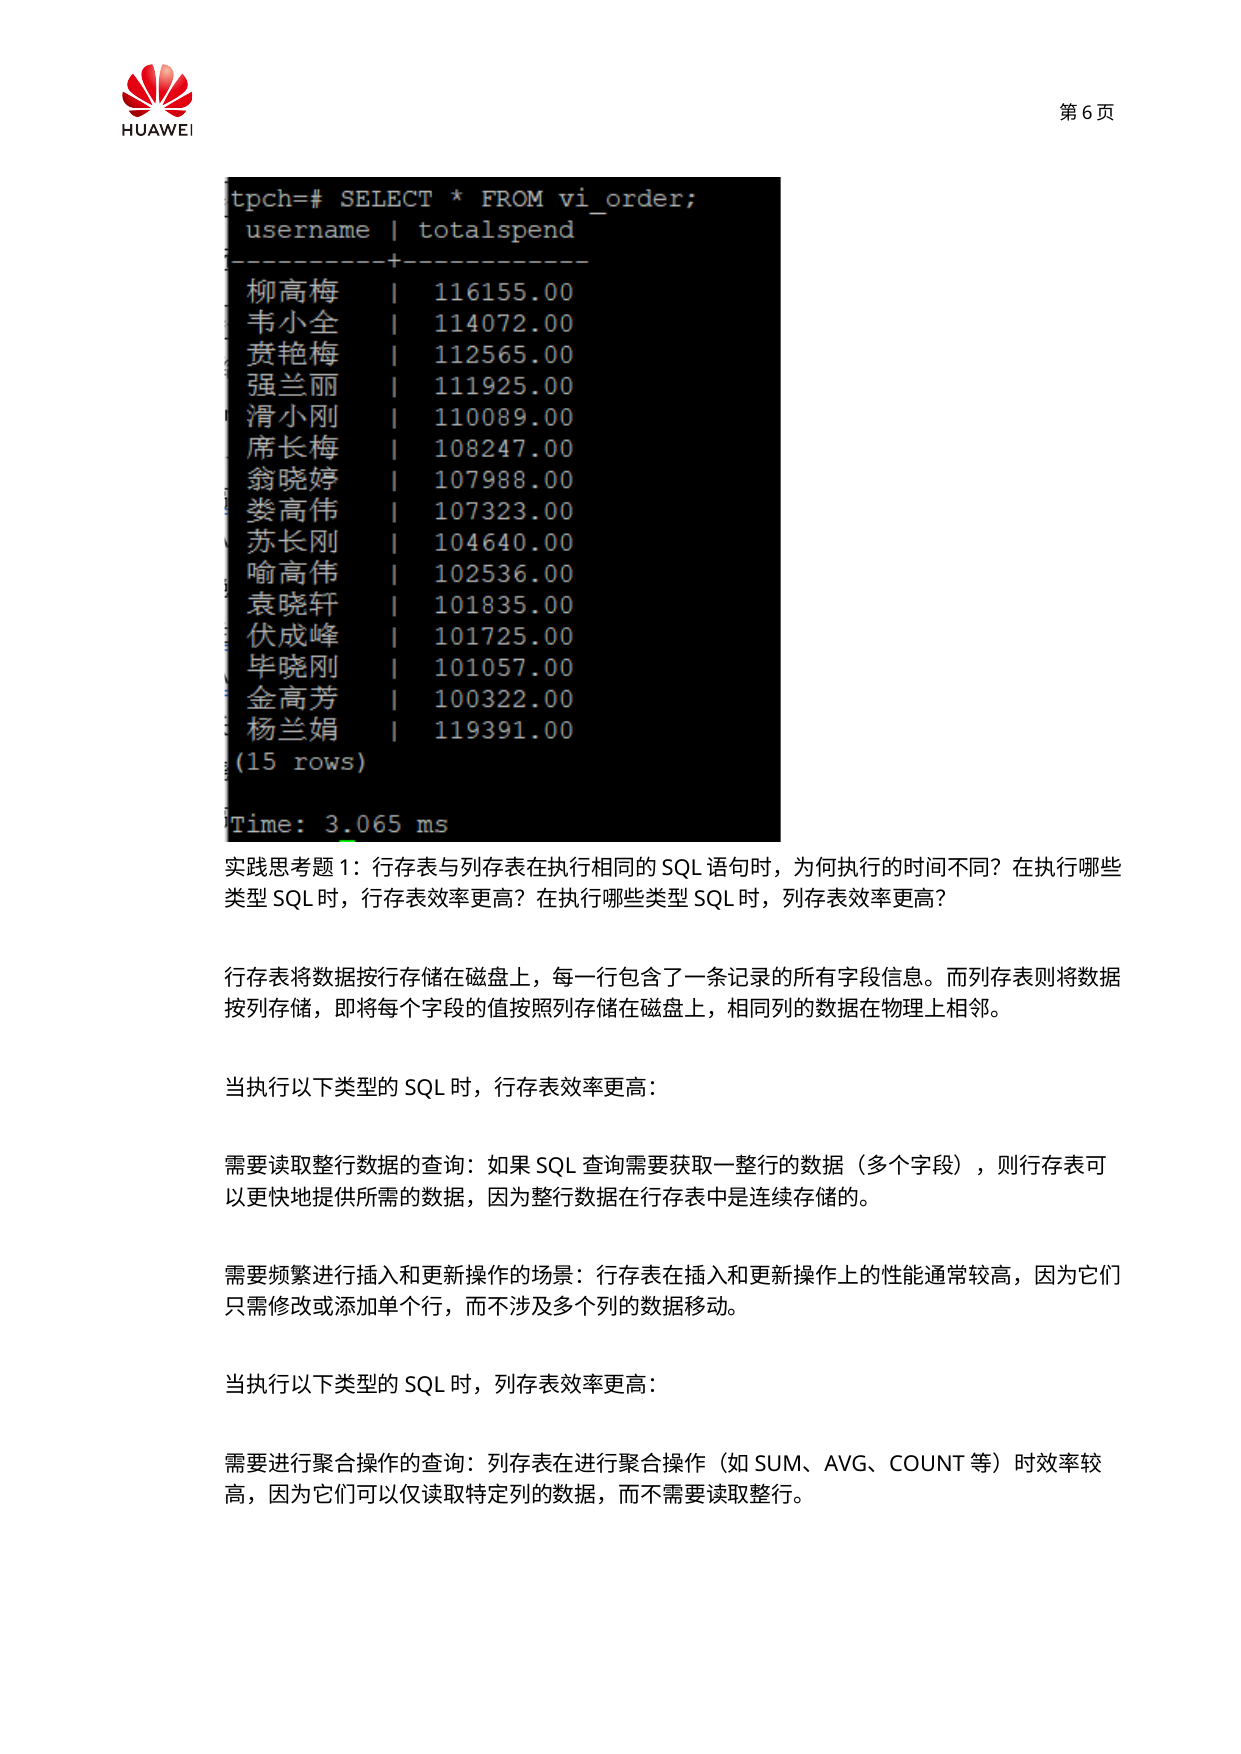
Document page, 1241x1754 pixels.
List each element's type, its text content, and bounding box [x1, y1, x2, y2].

text 需要读取整行数据的查询：如果 SQL 查询需要获取一整行的数据（多个字段），则行存表可以更快地提供所需的数据，因为整行数据在行存表中是连续存储的。 [224, 1148, 1122, 1211]
picture [122, 64, 193, 136]
text 实践思考题1：行存表与列存表在执行相同的SQL语句时，为何执行的时间不同？在执行哪些类型SQL时，行存表效率更高？在执行哪些类型SQL时，列存表效率更高？ [224, 850, 1122, 913]
text 行存表将数据按行存储在磁盘上，每一行包含了一条记录的所有字段信息。而列存表则将数据按列存储，即将每个字段的值按照列存储在磁盘上，相同列的数据在物理上相邻。 [224, 960, 1122, 1023]
text 当执行以下类型的 SQL 时，行存表效率更高： [224, 1069, 1122, 1101]
text 需要进行聚合操作的查询：列存表在进行聚合操作（如 SUM、AVG、COUNT 等）时效率较高，因为它们可以仅读取特定列的数据，而不需要读取整行。 [224, 1446, 1122, 1509]
text 需要频繁进行插入和更新操作的场景：行存表在插入和更新操作上的性能通常较高，因为它们只需修改或添加单个行，而不涉及多个列的数据移动。 [224, 1258, 1122, 1321]
text 当执行以下类型的 SQL 时，列存表效率更高： [224, 1367, 1122, 1399]
picture [224, 177, 781, 842]
